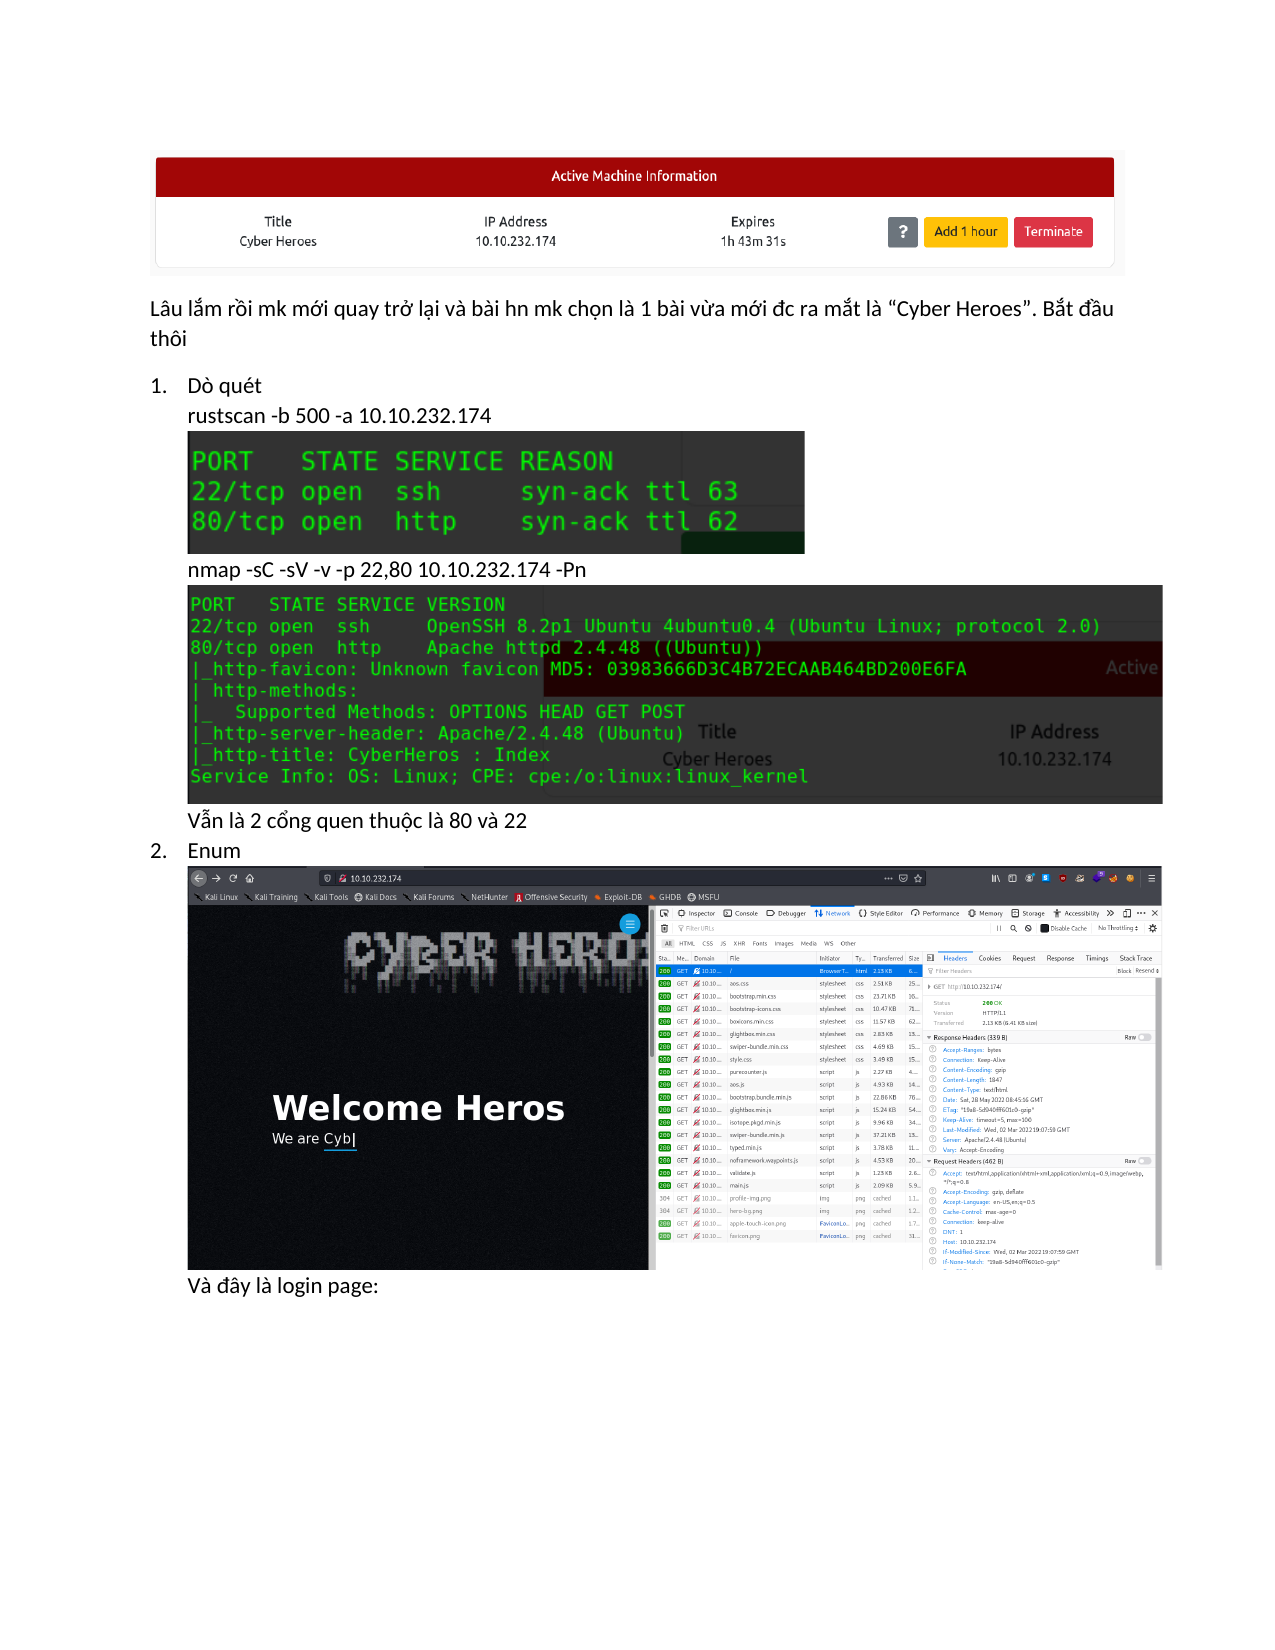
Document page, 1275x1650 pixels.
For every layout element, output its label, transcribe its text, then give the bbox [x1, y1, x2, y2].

list Enum [150, 836, 1125, 864]
list rustscan -b 500 -a 10.10.232.174 [187, 401, 1125, 429]
picture [187, 431, 805, 554]
list Vẫn là 2 cổng quen thuộc là 80 và 22 [187, 806, 1125, 834]
list nmap -sC -sV -v -p 22,80 10.10.232.174 -Pn [187, 556, 1125, 583]
picture [150, 150, 1125, 276]
picture [187, 866, 1163, 1270]
text Lâu lắm rồi mk mới quay trở lại và bài hn mk chọn là 1 bài vừa mới đc ra mắt là “Cyber Heroes”. Bắt đầu thôi [150, 294, 1125, 352]
list Và đây là login page: [187, 1272, 1125, 1300]
picture [187, 585, 1163, 804]
list Dò quét [150, 371, 1125, 399]
